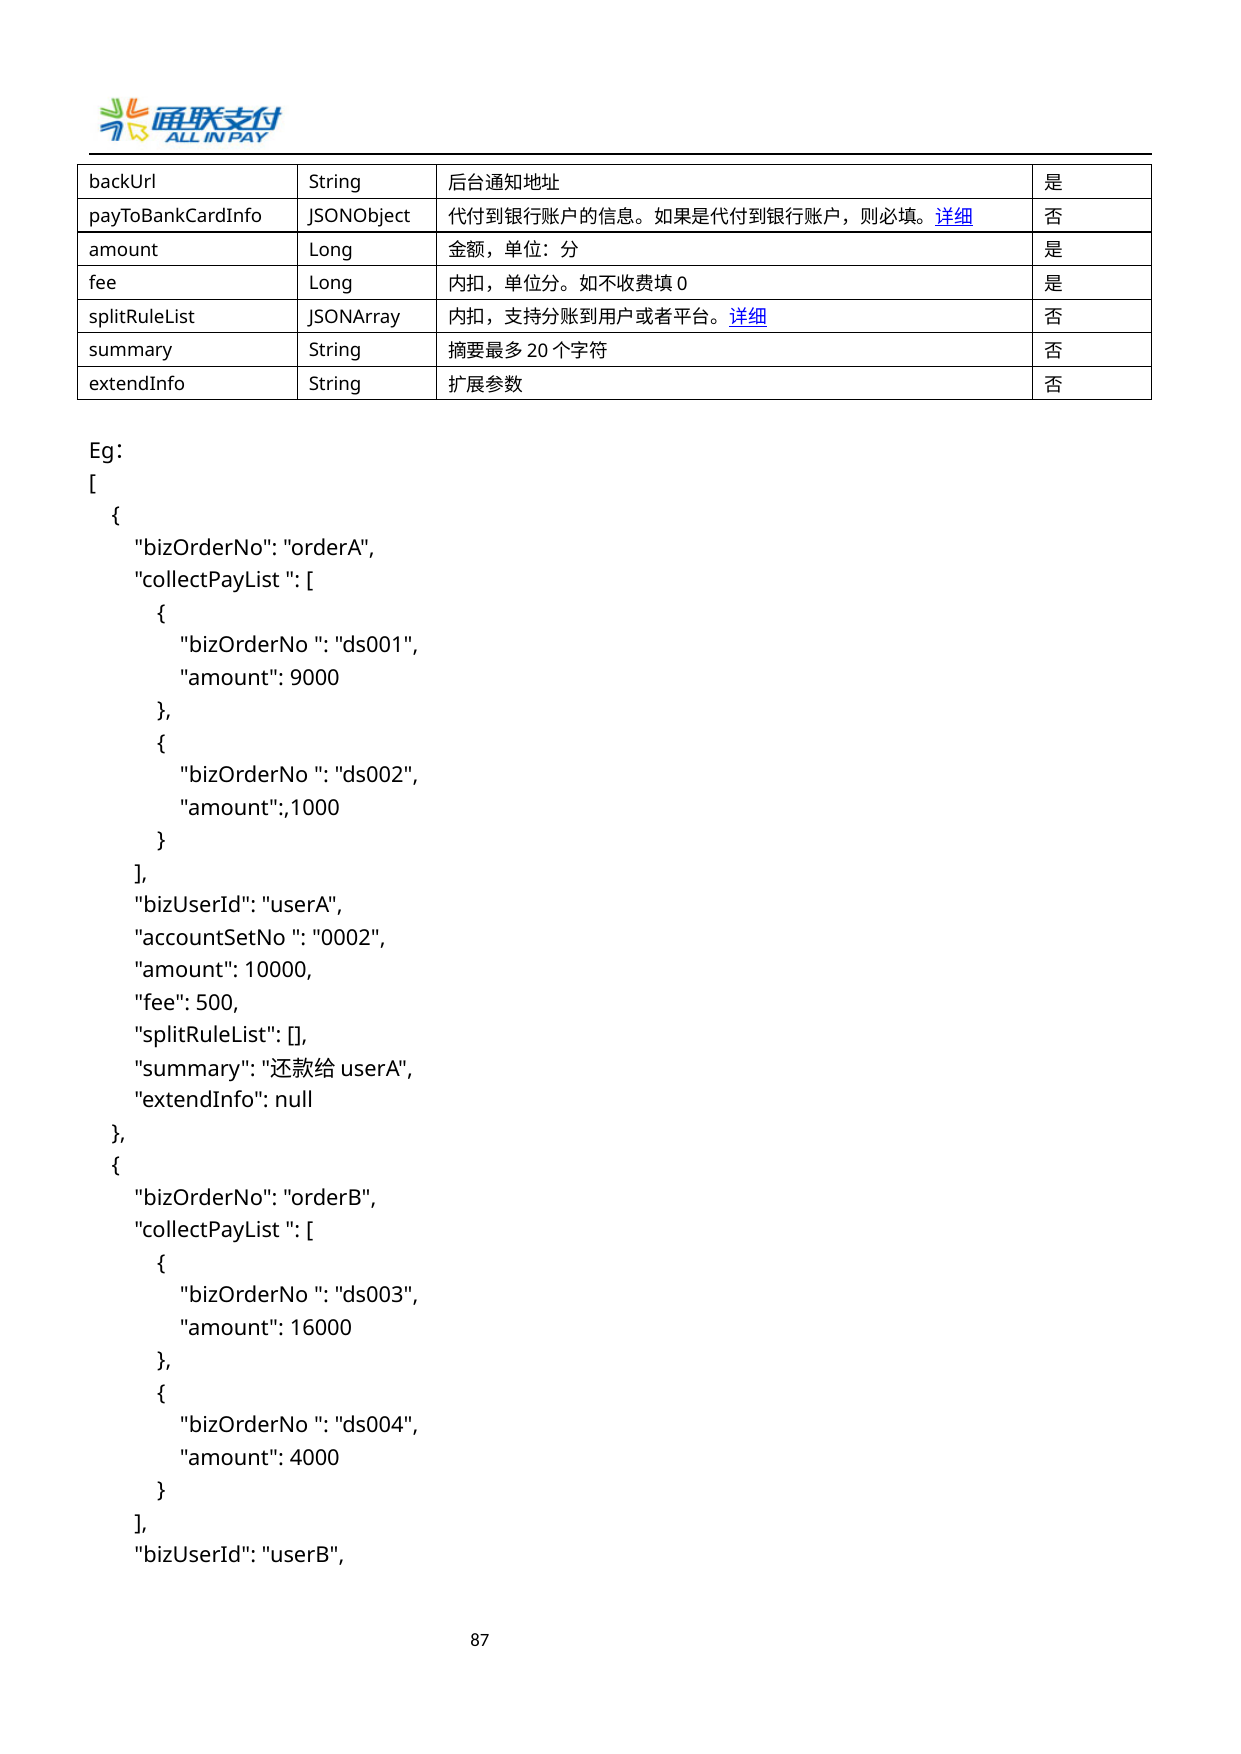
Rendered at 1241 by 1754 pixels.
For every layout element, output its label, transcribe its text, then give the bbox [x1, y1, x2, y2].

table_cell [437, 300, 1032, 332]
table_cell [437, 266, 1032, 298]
text "fee": 500, [89, 985, 1152, 1018]
text "amount": 9000 [89, 660, 1152, 693]
text { [89, 1245, 1152, 1278]
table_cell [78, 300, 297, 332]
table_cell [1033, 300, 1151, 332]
text }, [89, 1343, 1152, 1375]
text "amount": 4000 [89, 1440, 1152, 1473]
text "amount":,1000 [89, 790, 1152, 823]
text { [89, 498, 1152, 530]
text "bizOrderNo": "orderB", [89, 1180, 1152, 1213]
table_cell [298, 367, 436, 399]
text ], [89, 1505, 1152, 1538]
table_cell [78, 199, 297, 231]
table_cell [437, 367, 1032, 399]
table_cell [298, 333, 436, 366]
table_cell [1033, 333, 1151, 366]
text "bizUserId": "userB", [89, 1538, 1152, 1570]
text "bizOrderNo ": "ds002", [89, 758, 1152, 790]
text { [89, 595, 1152, 628]
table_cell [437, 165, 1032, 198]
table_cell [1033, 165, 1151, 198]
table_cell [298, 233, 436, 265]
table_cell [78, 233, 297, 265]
text ], [89, 855, 1152, 888]
text [ [89, 465, 1152, 498]
text "collectPayList ": [ [89, 563, 1152, 595]
text "splitRuleList": [], [89, 1018, 1152, 1050]
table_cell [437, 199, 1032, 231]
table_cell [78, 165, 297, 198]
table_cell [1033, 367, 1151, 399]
text "collectPayList ": [ [89, 1213, 1152, 1245]
text "amount": 16000 [89, 1310, 1152, 1343]
text "bizOrderNo ": "ds003", [89, 1278, 1152, 1310]
picture [88, 88, 291, 152]
text } [89, 1473, 1152, 1505]
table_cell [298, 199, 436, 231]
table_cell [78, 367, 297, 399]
text "amount": 10000, [89, 953, 1152, 985]
text "summary": "还款给userA", [89, 1050, 1152, 1083]
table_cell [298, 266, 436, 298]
text "bizUserId": "userA", [89, 888, 1152, 920]
text } [89, 823, 1152, 855]
text { [89, 1148, 1152, 1180]
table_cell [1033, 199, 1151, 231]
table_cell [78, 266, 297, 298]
text "accountSetNo ": "0002", [89, 920, 1152, 953]
text "bizOrderNo": "orderA", [89, 530, 1152, 563]
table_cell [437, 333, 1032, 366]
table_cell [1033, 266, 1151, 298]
text { [89, 1375, 1152, 1408]
text { [89, 725, 1152, 758]
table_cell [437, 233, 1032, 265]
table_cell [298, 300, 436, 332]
text }, [89, 1115, 1152, 1148]
text }, [89, 693, 1152, 725]
text "bizOrderNo ": "ds004", [89, 1408, 1152, 1440]
text "bizOrderNo ": "ds001", [89, 628, 1152, 660]
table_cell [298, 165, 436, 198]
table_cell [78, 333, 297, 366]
text "extendInfo": null [89, 1083, 1152, 1115]
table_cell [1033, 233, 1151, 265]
text Eg： [89, 433, 1152, 465]
